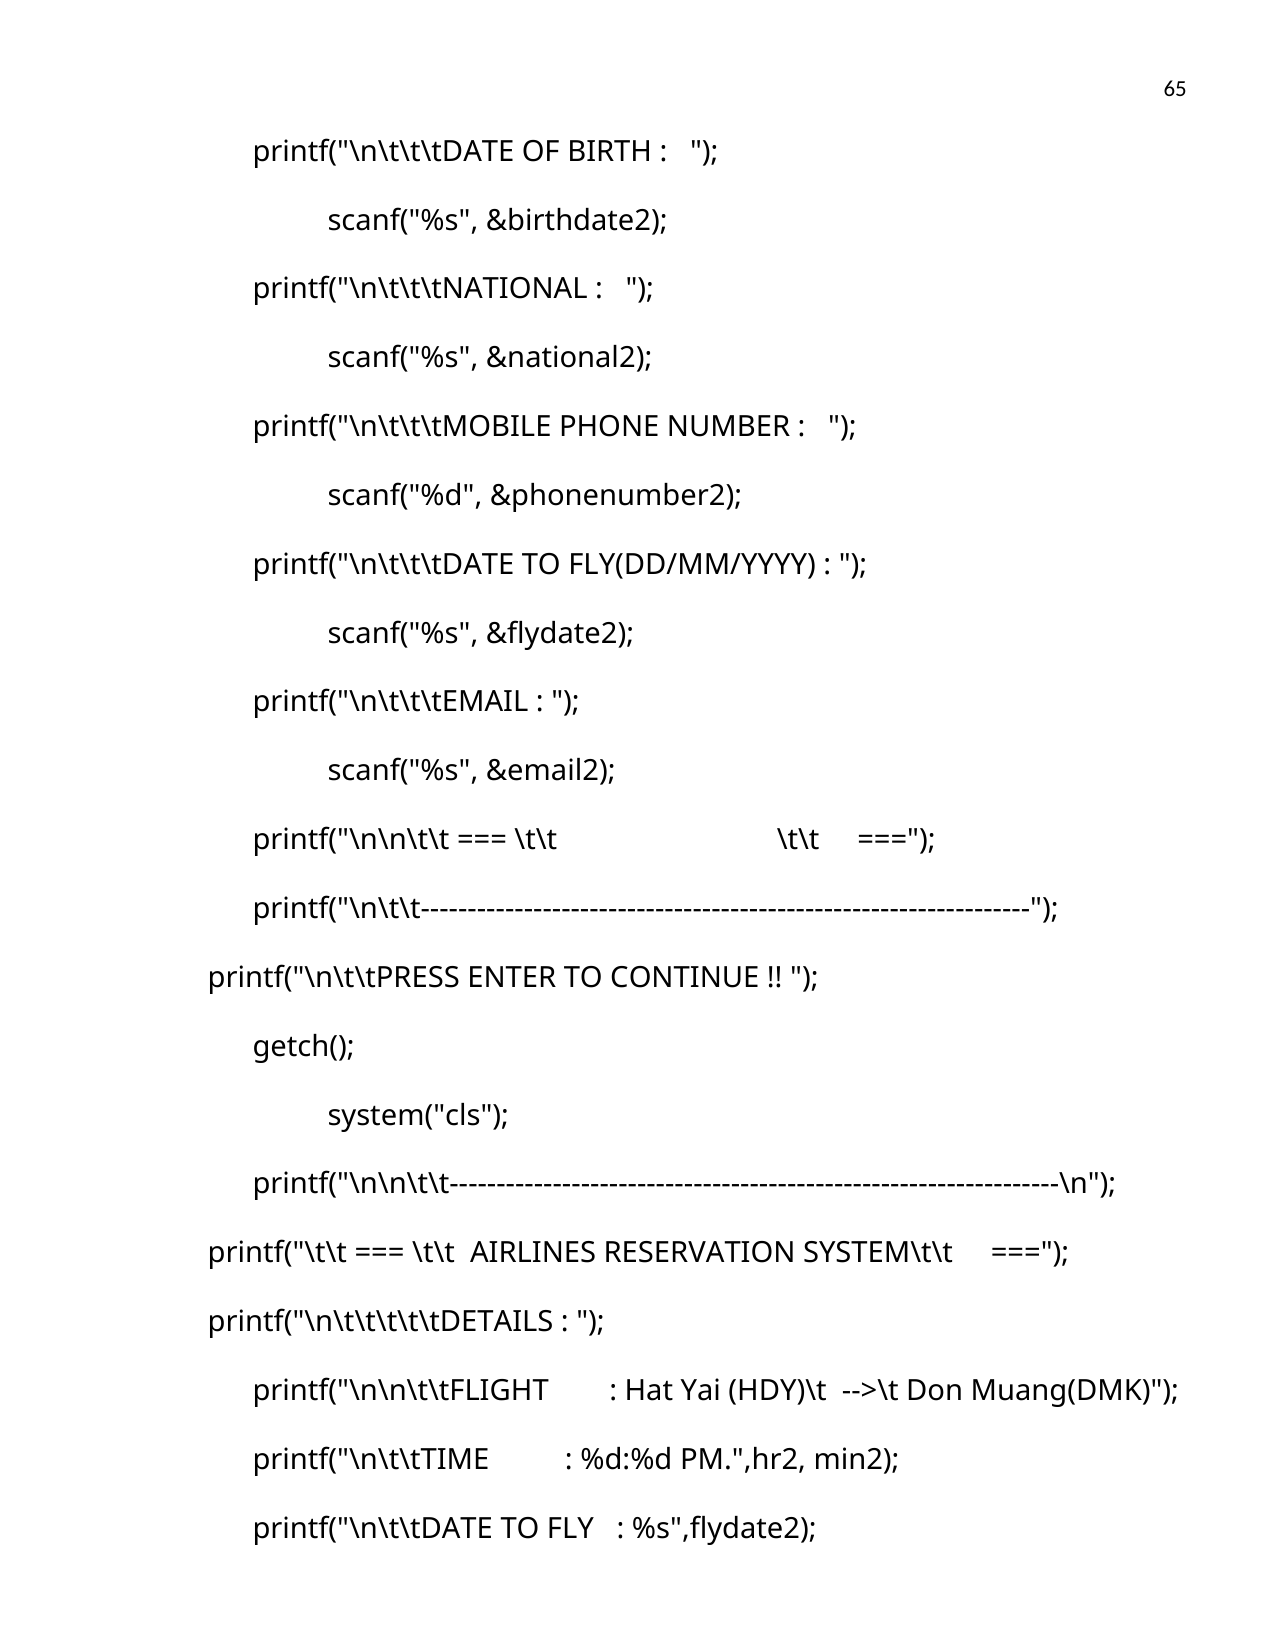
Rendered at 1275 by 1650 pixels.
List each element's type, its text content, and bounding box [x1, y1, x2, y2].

text printf("\n\n\t\t-----------------------------------------------------------------\n"); [177, 1163, 1186, 1202]
text printf("\n\t\t\tNATIONAL : "); [177, 268, 1186, 307]
text scanf("%s", &national2); [177, 336, 1186, 376]
text printf("\n\t\t\tDATE TO FLY(DD/MM/YYYY) : "); [177, 543, 1186, 583]
text getch(); [177, 1025, 1186, 1065]
text printf("\n\t\tDATE TO FLY : %s",flydate2); [177, 1507, 1186, 1547]
text printf("\n\t\t\tEMAIL : "); [177, 681, 1186, 720]
text printf("\n\t\t\tMOBILE PHONE NUMBER : "); [177, 405, 1186, 445]
text scanf("%s", &email2); [177, 749, 1186, 789]
text printf("\n\t\tPRESS ENTER TO CONTINUE !! "); [177, 956, 1186, 996]
text scanf("%s", &flydate2); [177, 612, 1186, 652]
text printf("\n\n\t\tFLIGHT : Hat Yai (HDY)\t -->\t Don Muang(DMK)"); [177, 1369, 1186, 1409]
text printf("\t\t === \t\t AIRLINES RESERVATION SYSTEM\t\t ==="); [177, 1232, 1186, 1271]
text printf("\n\t\tTIME : %d:%d PM.",hr2, min2); [177, 1438, 1186, 1478]
text printf("\n\t\t\tDATE OF BIRTH : "); [177, 130, 1186, 169]
text scanf("%d", &phonenumber2); [177, 474, 1186, 514]
text system("cls"); [177, 1094, 1186, 1133]
text printf("\n\t\t-----------------------------------------------------------------"); [177, 887, 1186, 927]
text printf("\n\t\t\t\t\tDETAILS : "); [177, 1300, 1186, 1340]
text scanf("%s", &birthdate2); [177, 199, 1186, 238]
text printf("\n\n\t\t === \t\t \t\t ==="); [177, 818, 1186, 858]
